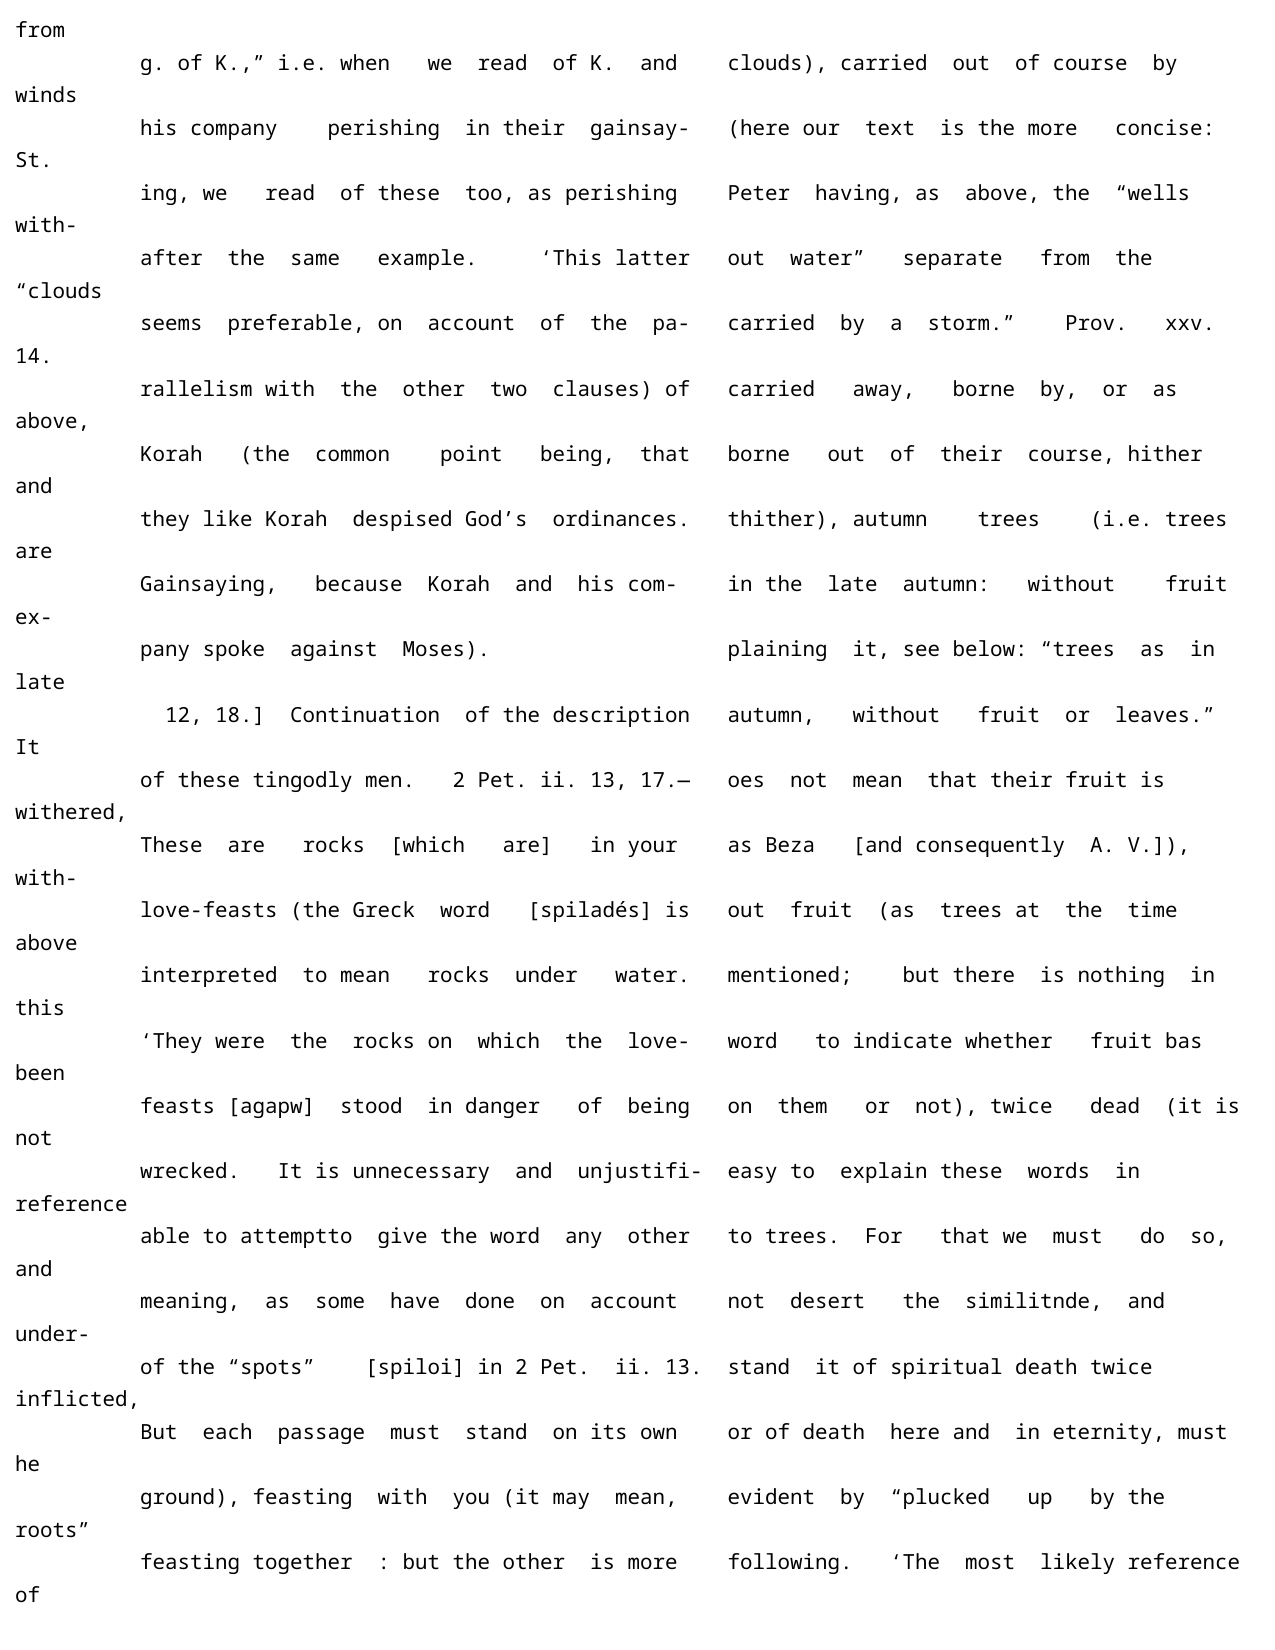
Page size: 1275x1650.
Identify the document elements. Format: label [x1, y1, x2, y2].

text [15, 15, 1260, 1608]
